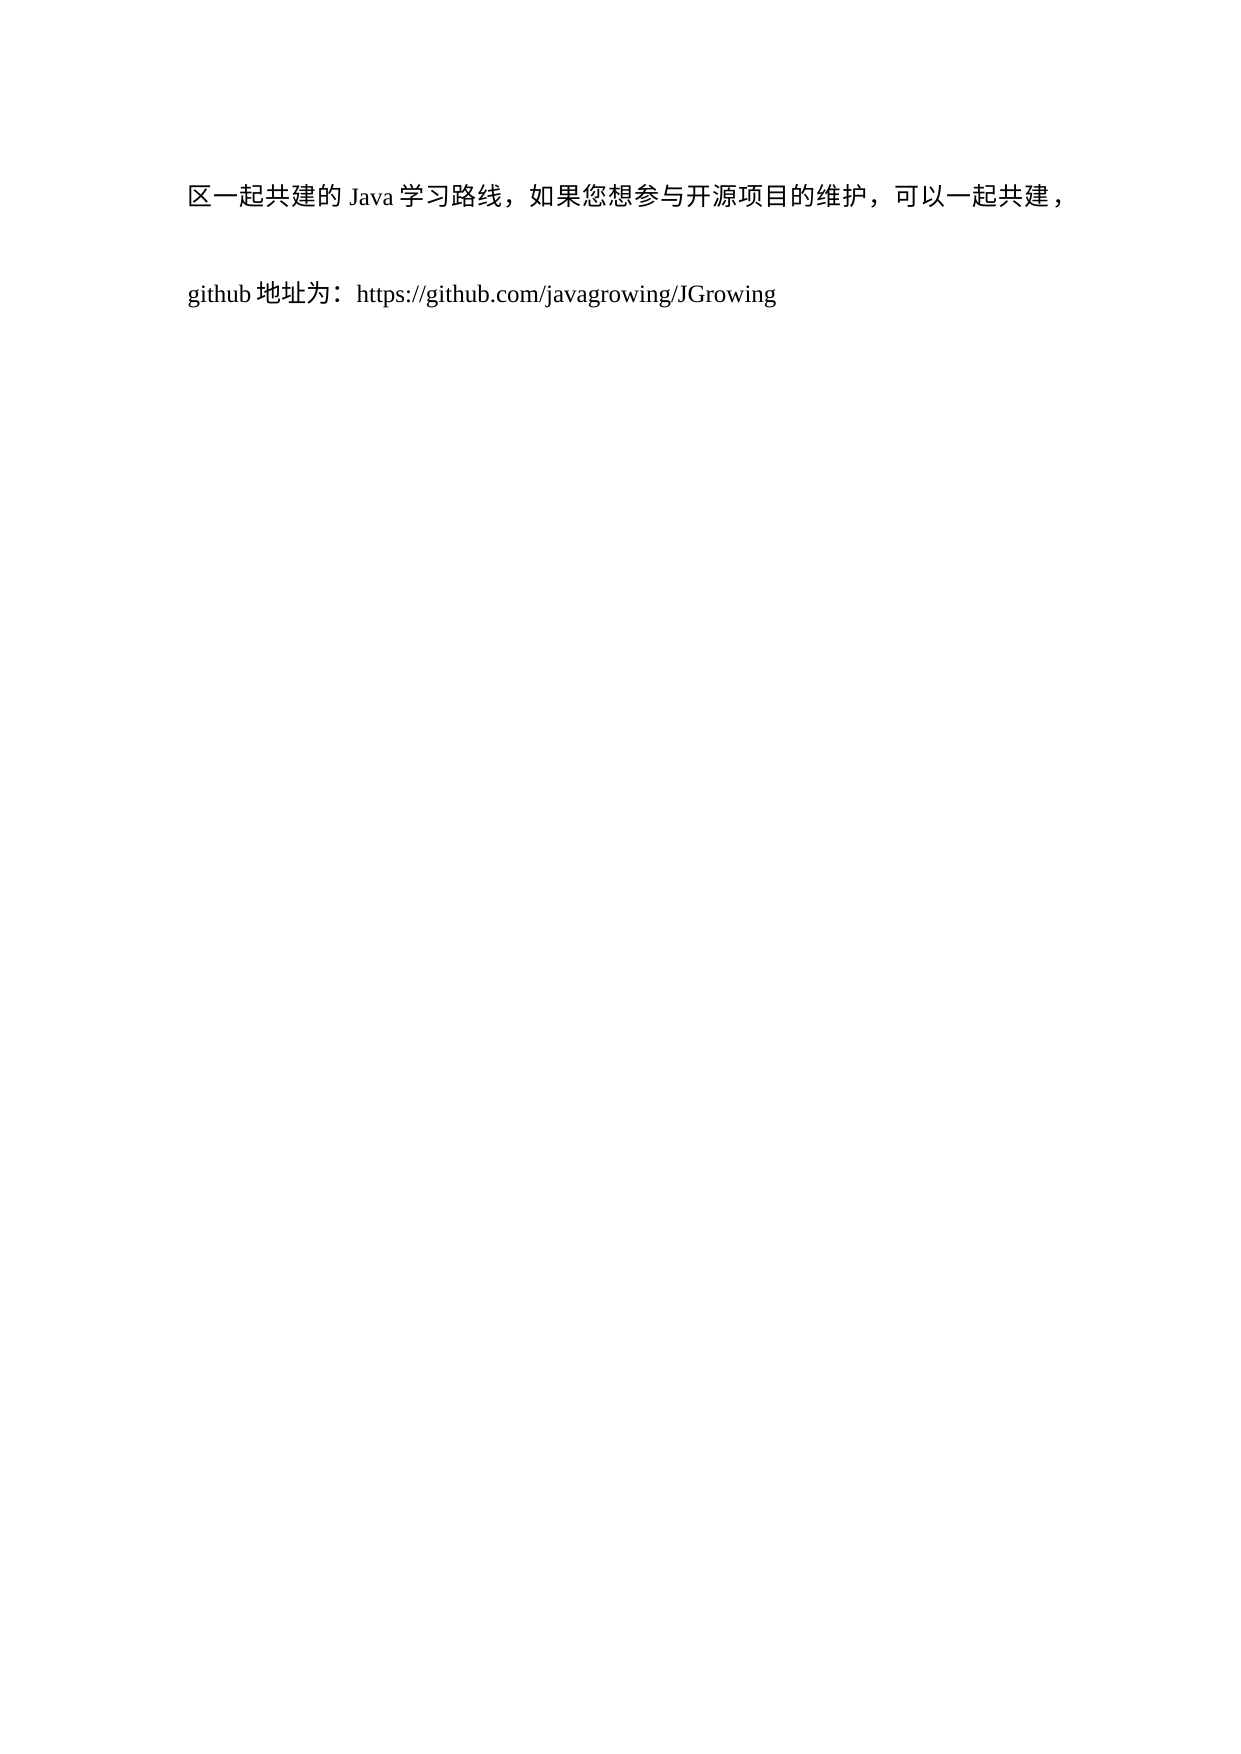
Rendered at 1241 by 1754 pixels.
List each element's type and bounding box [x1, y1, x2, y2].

text [187, 162, 1053, 324]
